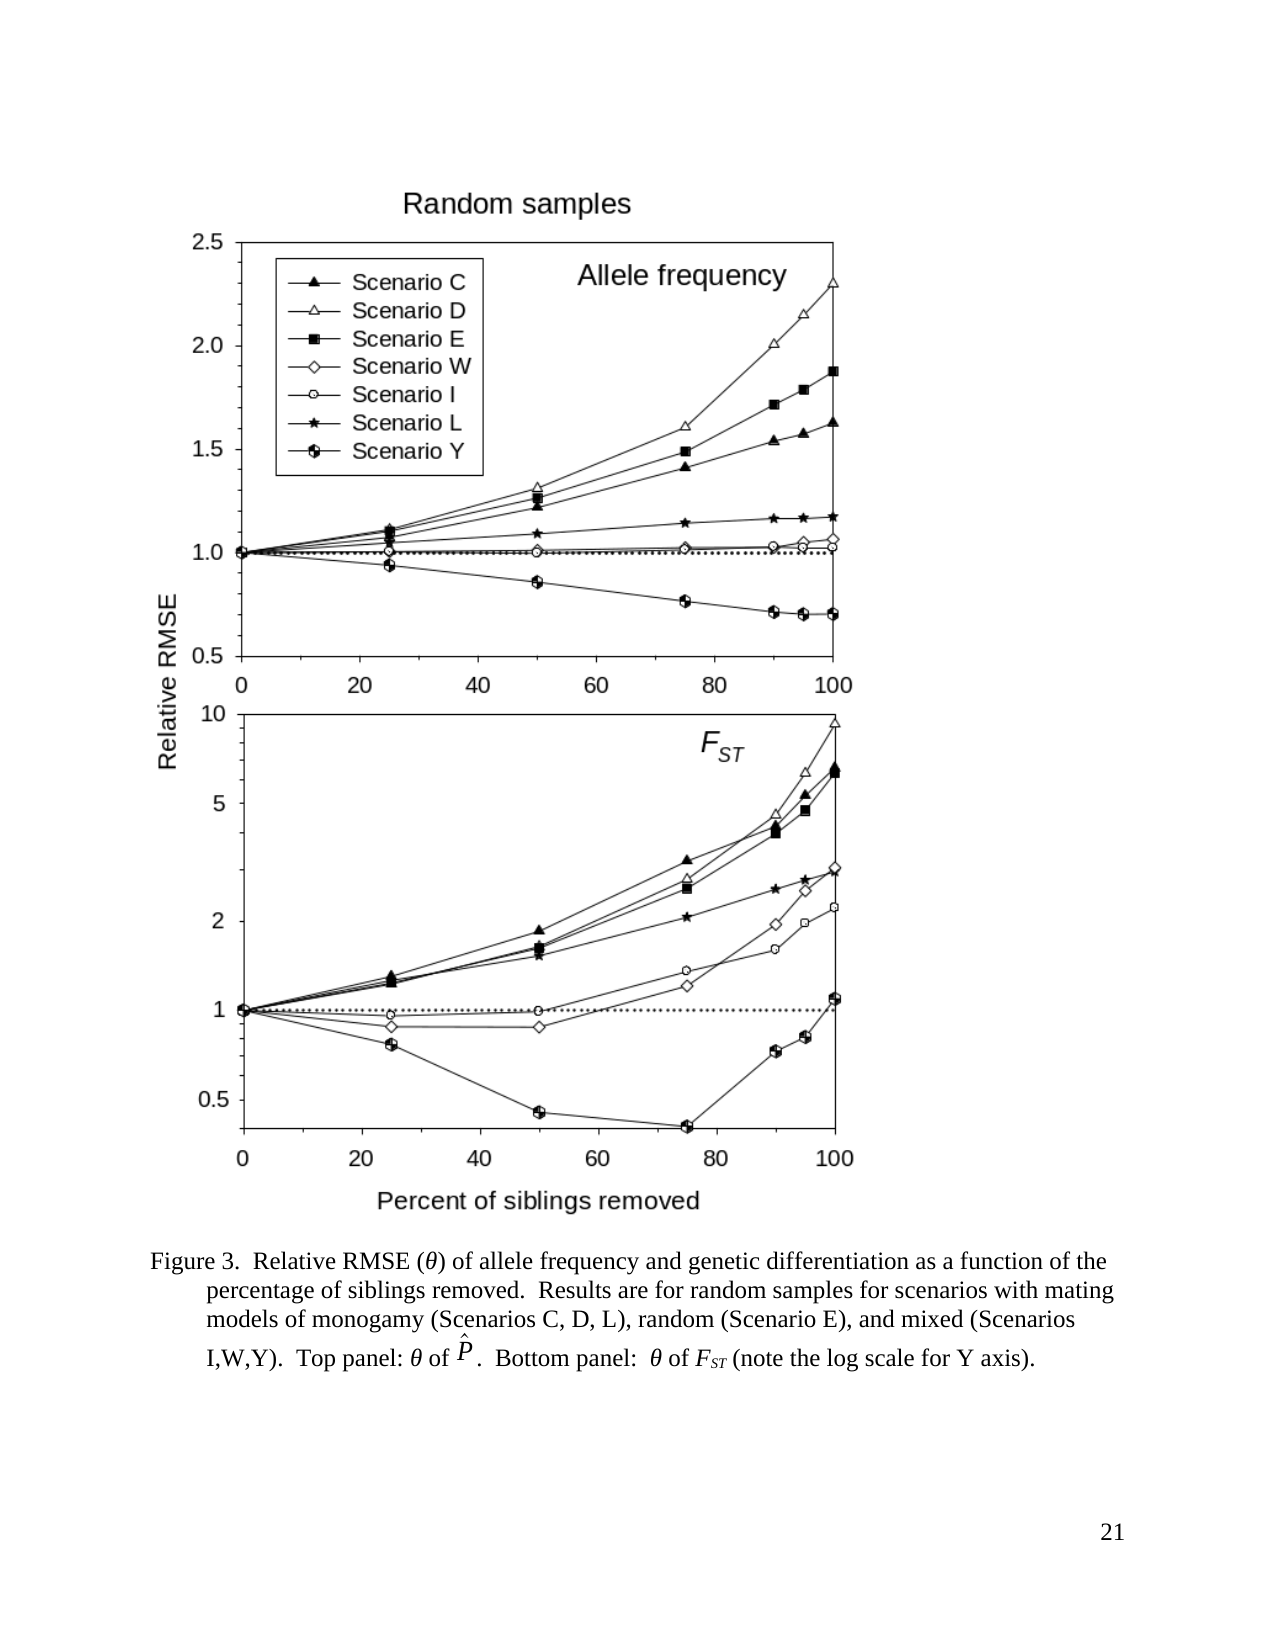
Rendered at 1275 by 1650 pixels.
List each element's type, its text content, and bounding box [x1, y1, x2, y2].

text Figure 3. Relative RMSE (θ) of allele frequency and genetic differentiation as a function of the percentage of siblings removed. Results are for random samples for scenarios with mating models of monogamy (Scenarios C, D, L), random (Scenario E), and mixed (Scenarios I,W,Y). Top panel: θ of . Bottom panel: θ of FST (note the log scale for Y axis). [150, 1246, 1125, 1372]
